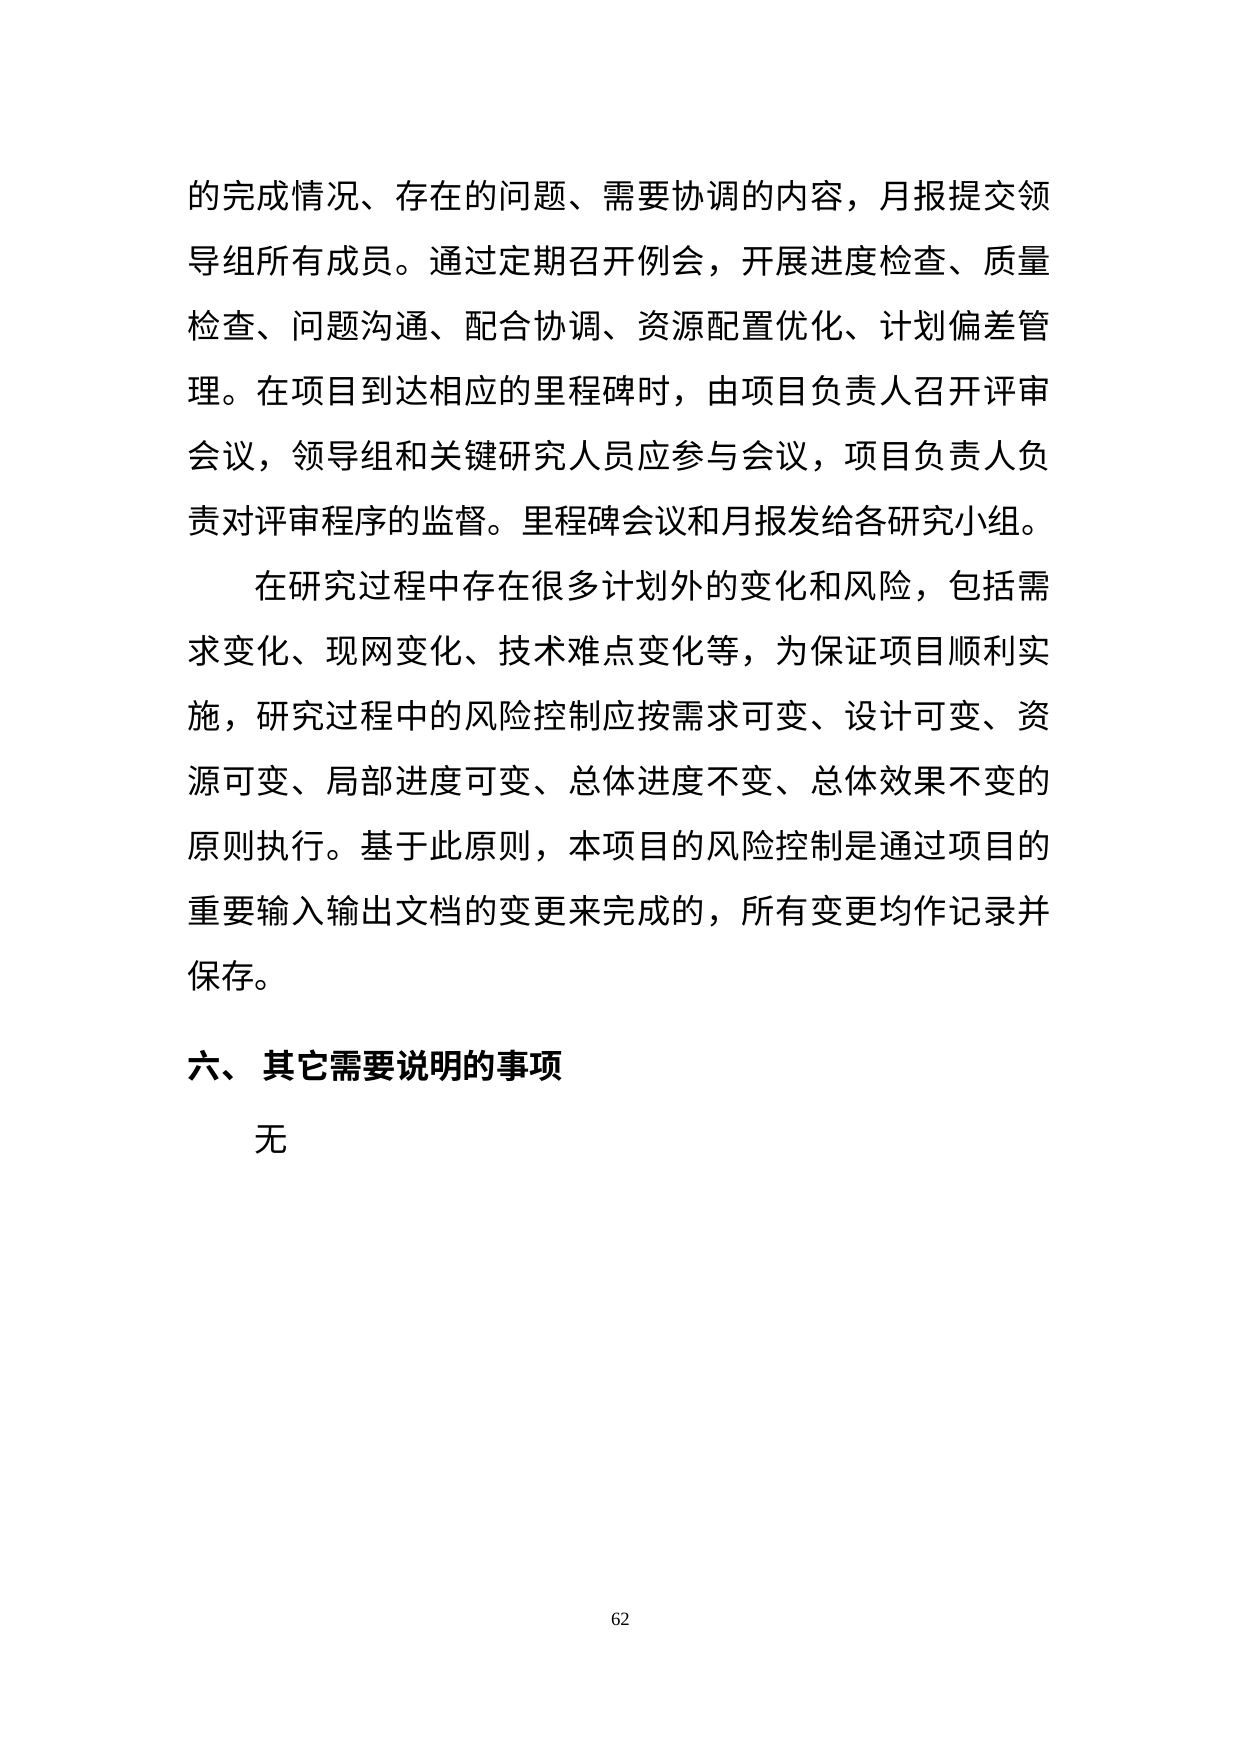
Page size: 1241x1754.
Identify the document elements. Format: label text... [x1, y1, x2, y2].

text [187, 162, 1053, 552]
text 在研究过程中存在很多计划外的变化和风险，包括需求变化、现网变化、技术难点变化等，为保证项目顺利实施，研究过程中的风险控制应按需求可变、设计可变、资源可变、局部进度可变、总体进度不变、总体效果不变的原则执行。基于此原则，本项目的风险控制是通过项目的重要输入输出文档的变更来完成的，所有变更均作记录并保存。 [187, 552, 1053, 1007]
text 无 [187, 1104, 1053, 1169]
list 其它需要说明的事项 [187, 1039, 1053, 1088]
